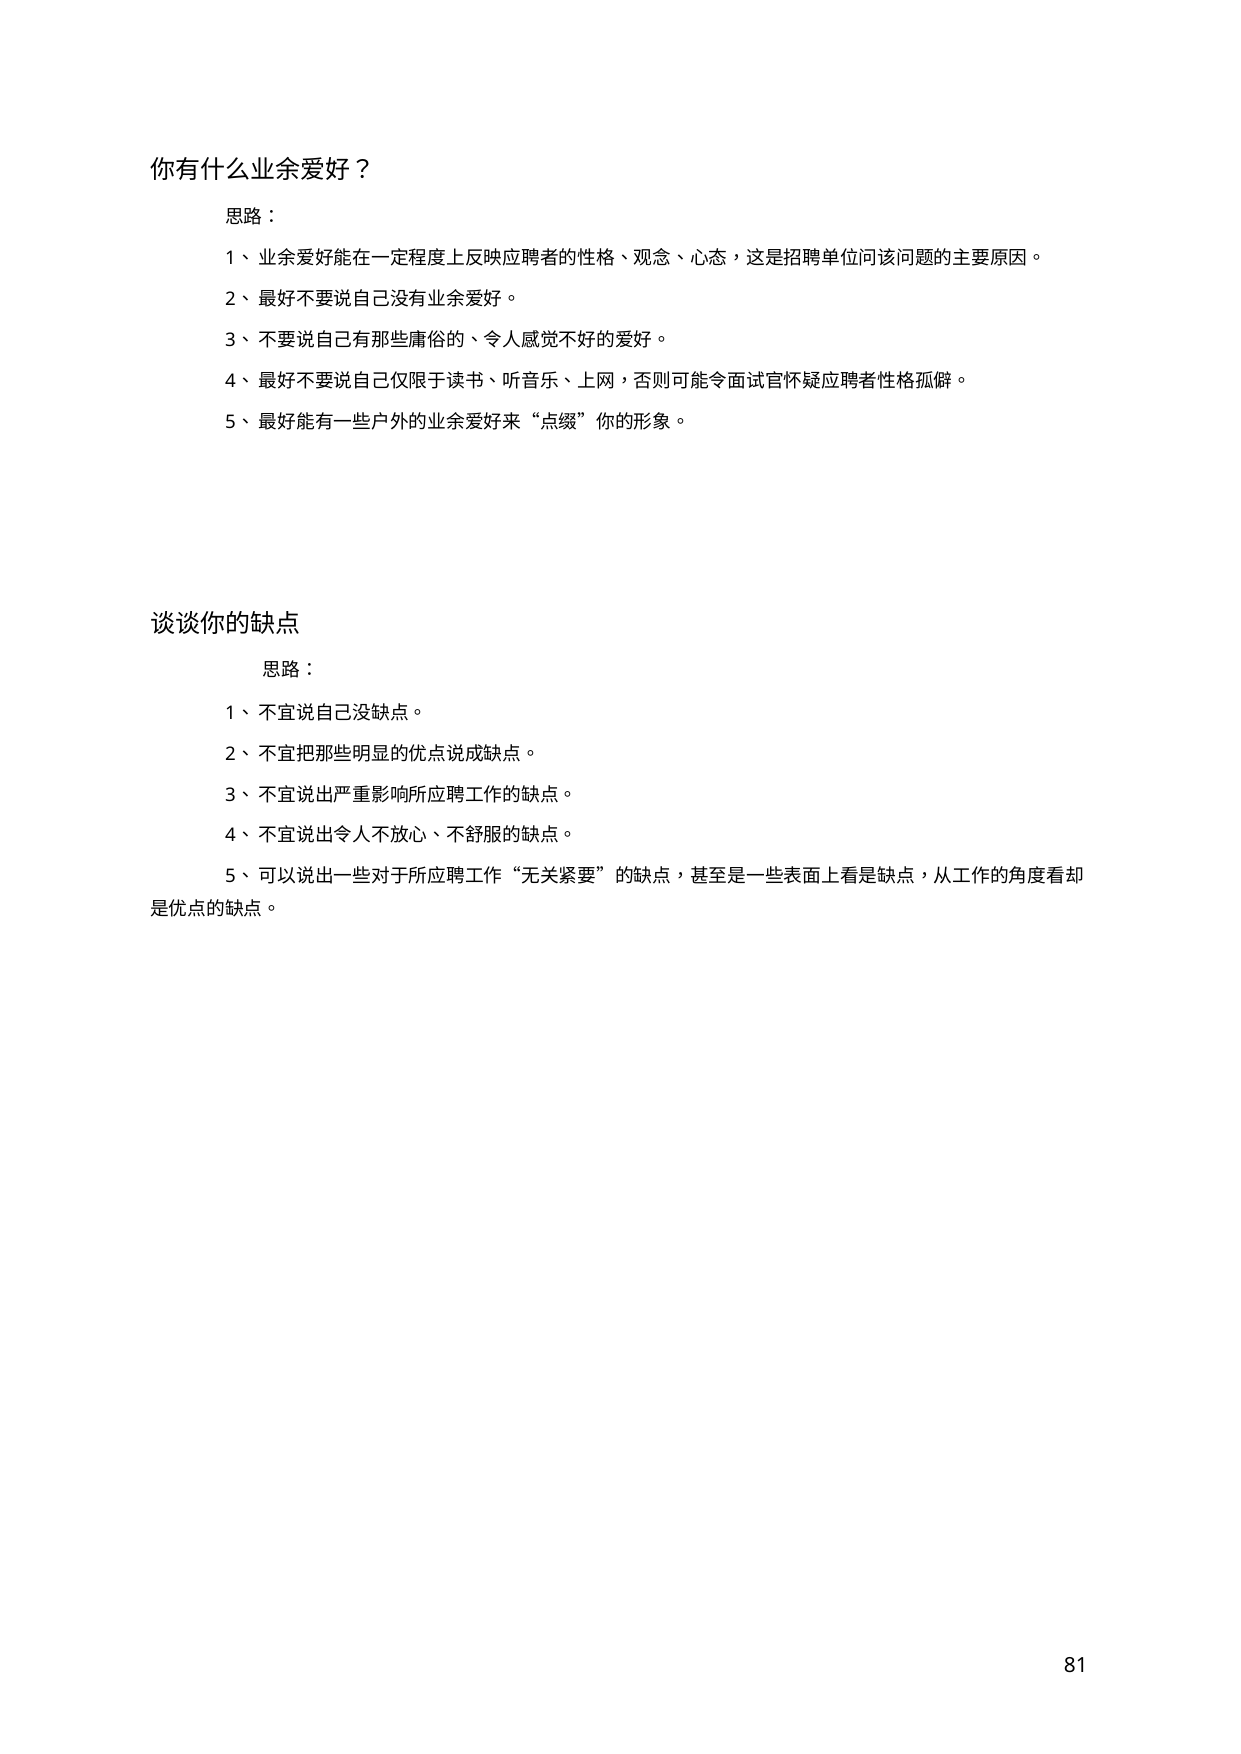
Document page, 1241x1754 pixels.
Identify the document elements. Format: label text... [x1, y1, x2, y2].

text 你有什么业余爱好？ [150, 150, 1090, 186]
text 4、 不宜说出令人不放心、不舒服的缺点。 [150, 820, 1090, 847]
text 谈谈你的缺点 [150, 603, 1090, 639]
text 1、 业余爱好能在一定程度上反映应聘者的性格、观念、心态，这是招聘单位问该问题的主要原因。 [150, 243, 1090, 270]
text 2、 最好不要说自己没有业余爱好。 [150, 284, 1090, 311]
text 思路： [150, 655, 1090, 682]
text 2、 不宜把那些明显的优点说成缺点。 [150, 738, 1090, 765]
text 4、 最好不要说自己仅限于读书、听音乐、上网，否则可能令面试官怀疑应聘者性格孤僻。 [150, 366, 1090, 393]
text 5、 可以说出一些对于所应聘工作“无关紧要”的缺点，甚至是一些表面上看是缺点，从工作的角度看却是优点的缺点。 [150, 861, 1090, 921]
text 思路： [150, 202, 1090, 229]
text 3、 不要说自己有那些庸俗的、令人感觉不好的爱好。 [150, 324, 1090, 352]
text 3、 不宜说出严重影响所应聘工作的缺点。 [150, 779, 1090, 806]
text 1、 不宜说自己没缺点。 [150, 697, 1090, 724]
text 5、 最好能有一些户外的业余爱好来“点缀”你的形象。 [150, 406, 1090, 434]
